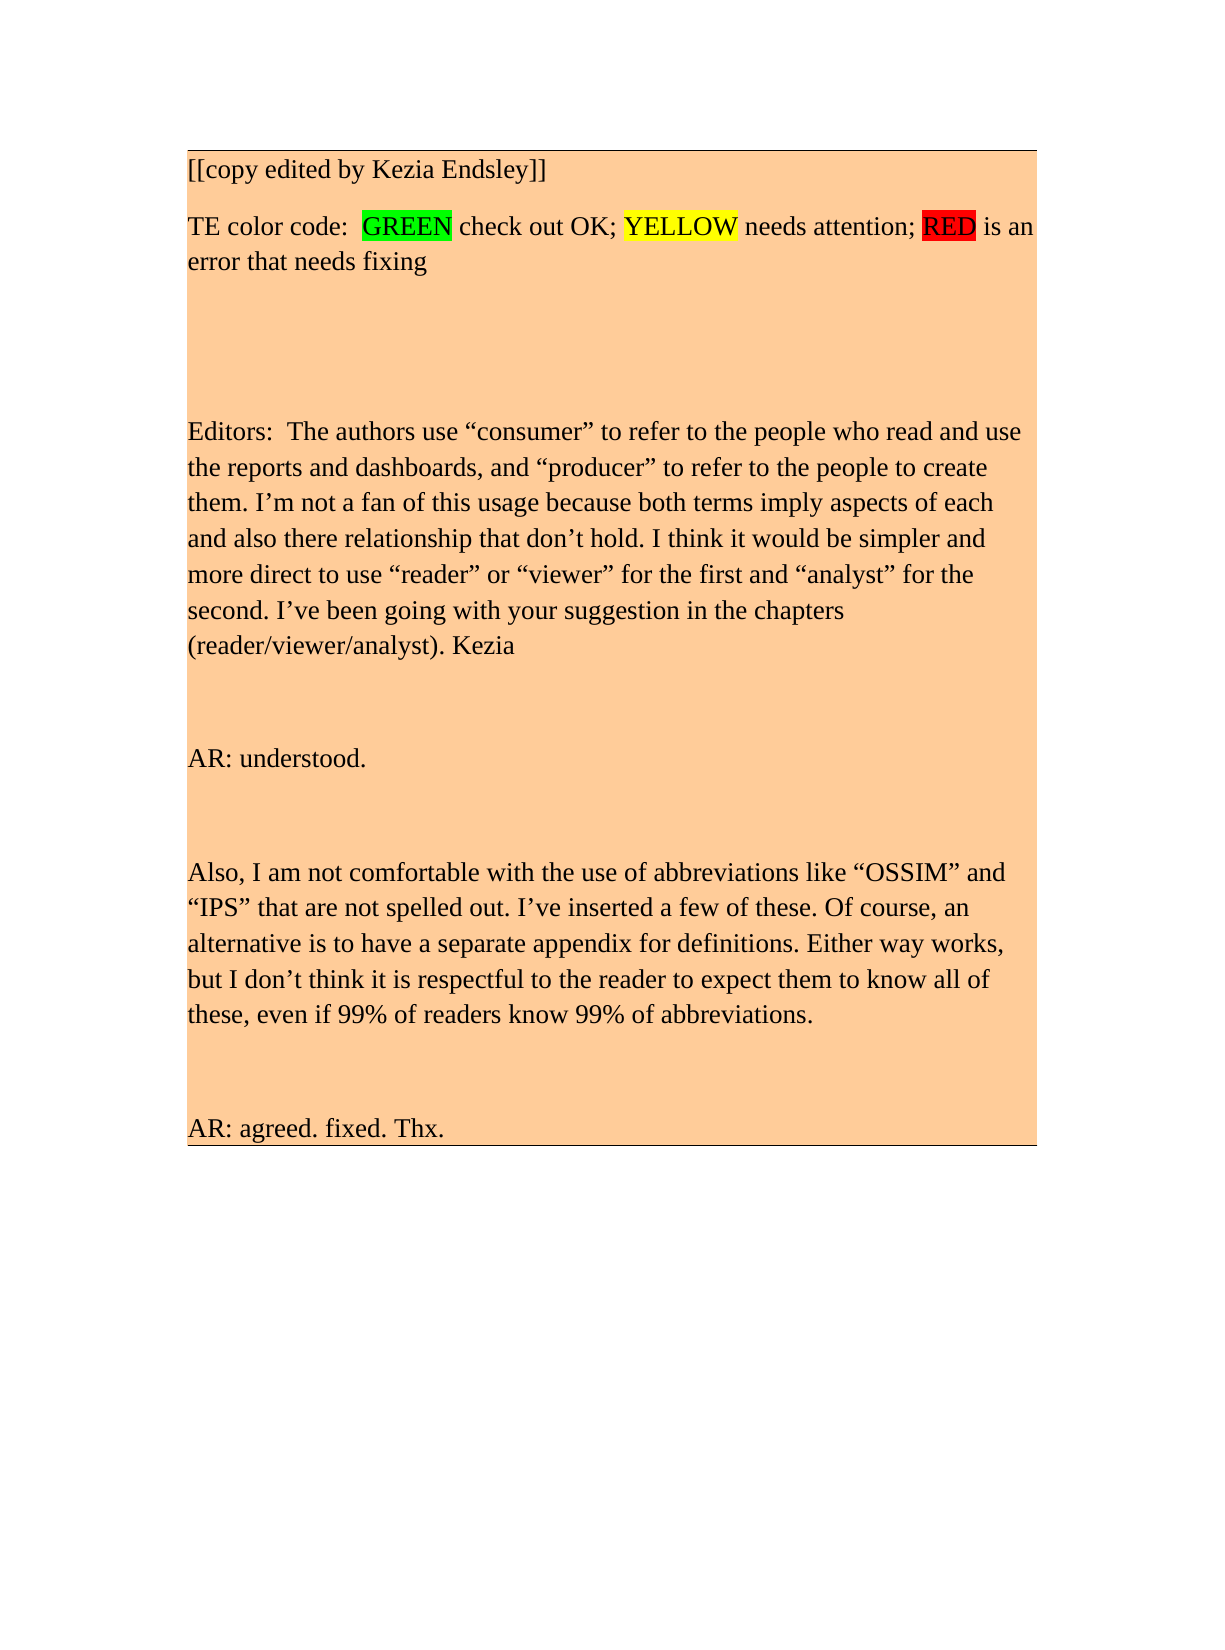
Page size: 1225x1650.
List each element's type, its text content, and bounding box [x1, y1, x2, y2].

list . . [187, 412, 1037, 661]
list . . . [187, 853, 1037, 1030]
